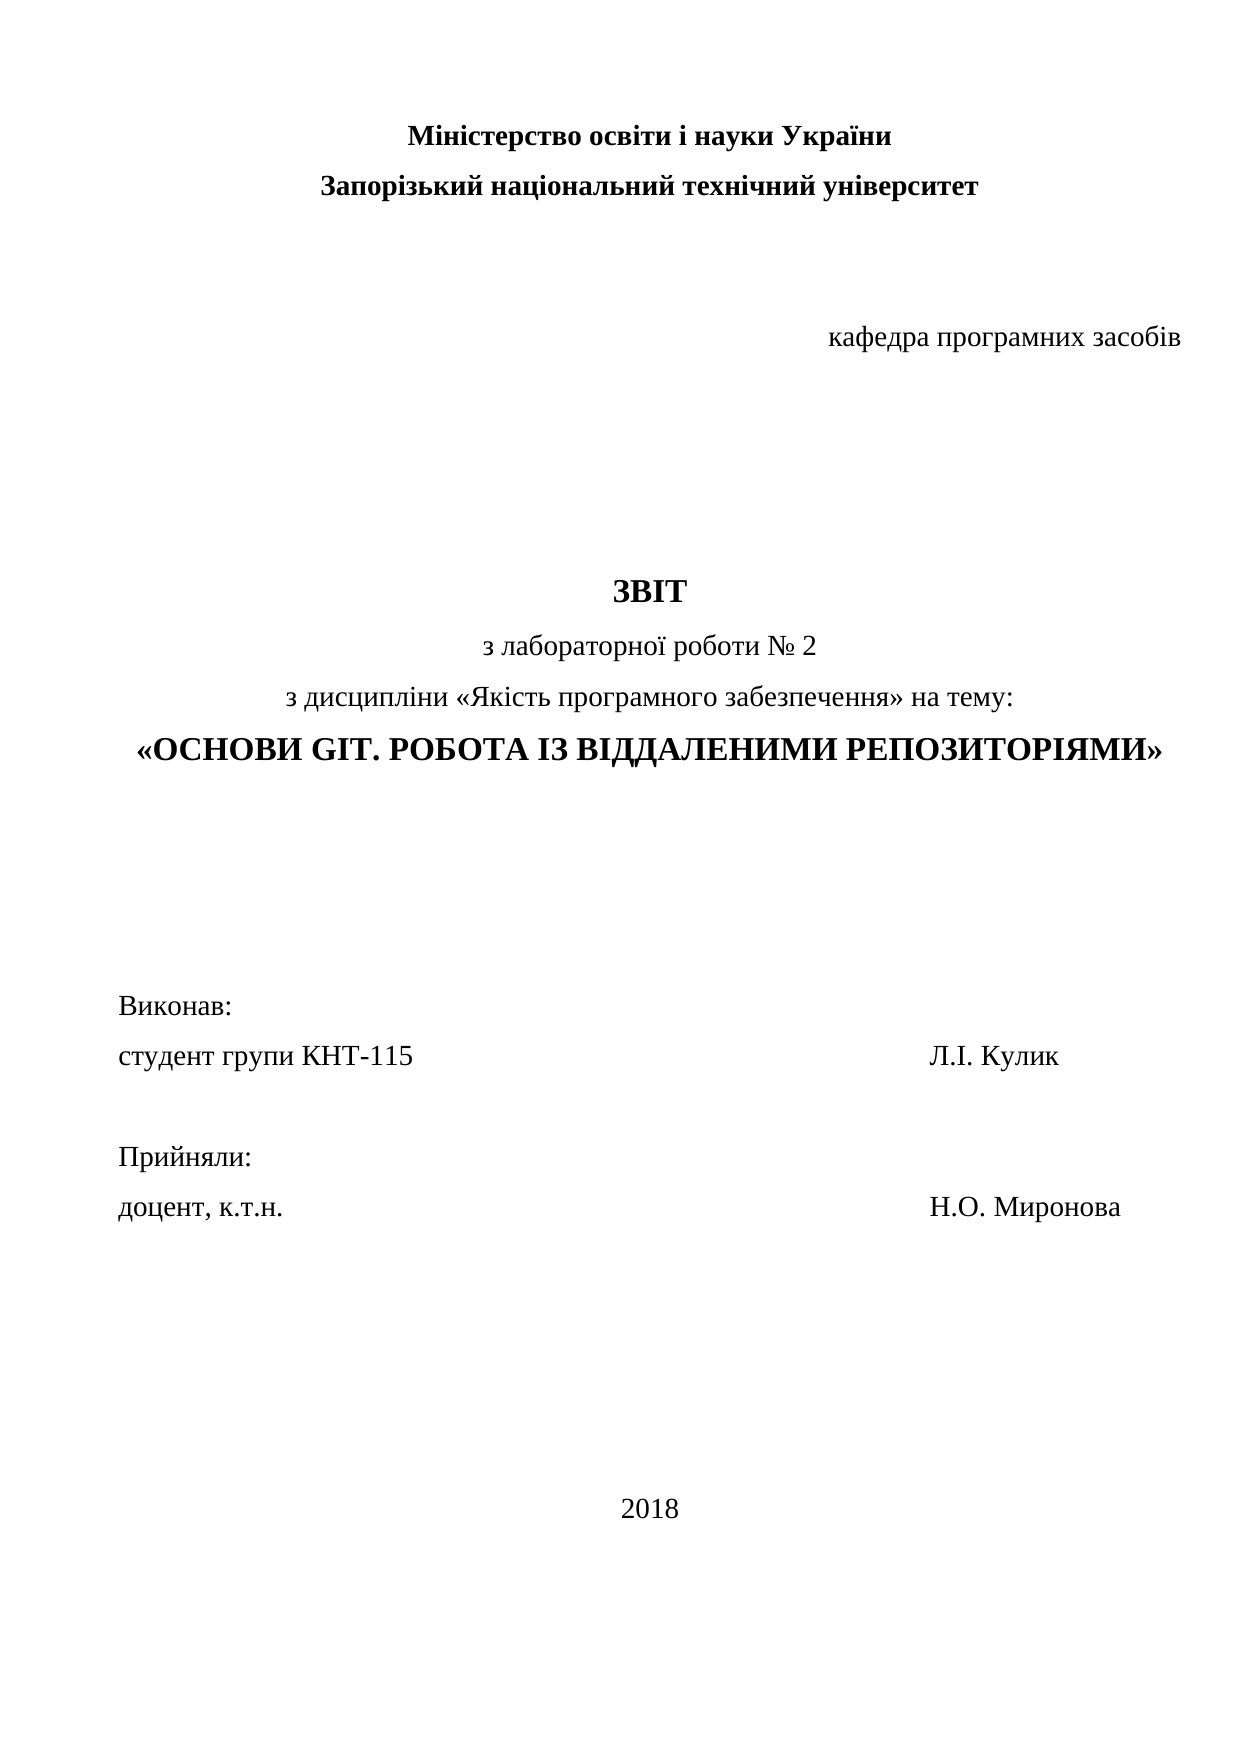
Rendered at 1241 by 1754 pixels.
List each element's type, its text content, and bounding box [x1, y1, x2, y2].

text Прийняли: [118, 1139, 1181, 1172]
text кафедра програмних засобів [118, 319, 1181, 353]
subtitle «основи git. робота із віддаленими репозиторіями» [118, 729, 1181, 767]
text з дисципліни «Якість програмного забезпечення» на тему: [118, 679, 1181, 712]
subtitle Міністерство освіти і науки України [118, 118, 1181, 152]
subtitle звіт [118, 571, 1181, 609]
text 2018 [118, 1491, 1181, 1524]
text з лабораторної роботи № 2 [118, 628, 1181, 662]
text студент групи КНТ-115 Л.І. Кулик [118, 1038, 1181, 1072]
subtitle Запорізький національний технічний університет [118, 168, 1181, 202]
text доцент, к.т.н. Н.О. Миронова [118, 1189, 1181, 1223]
text Виконав: [118, 988, 1181, 1021]
